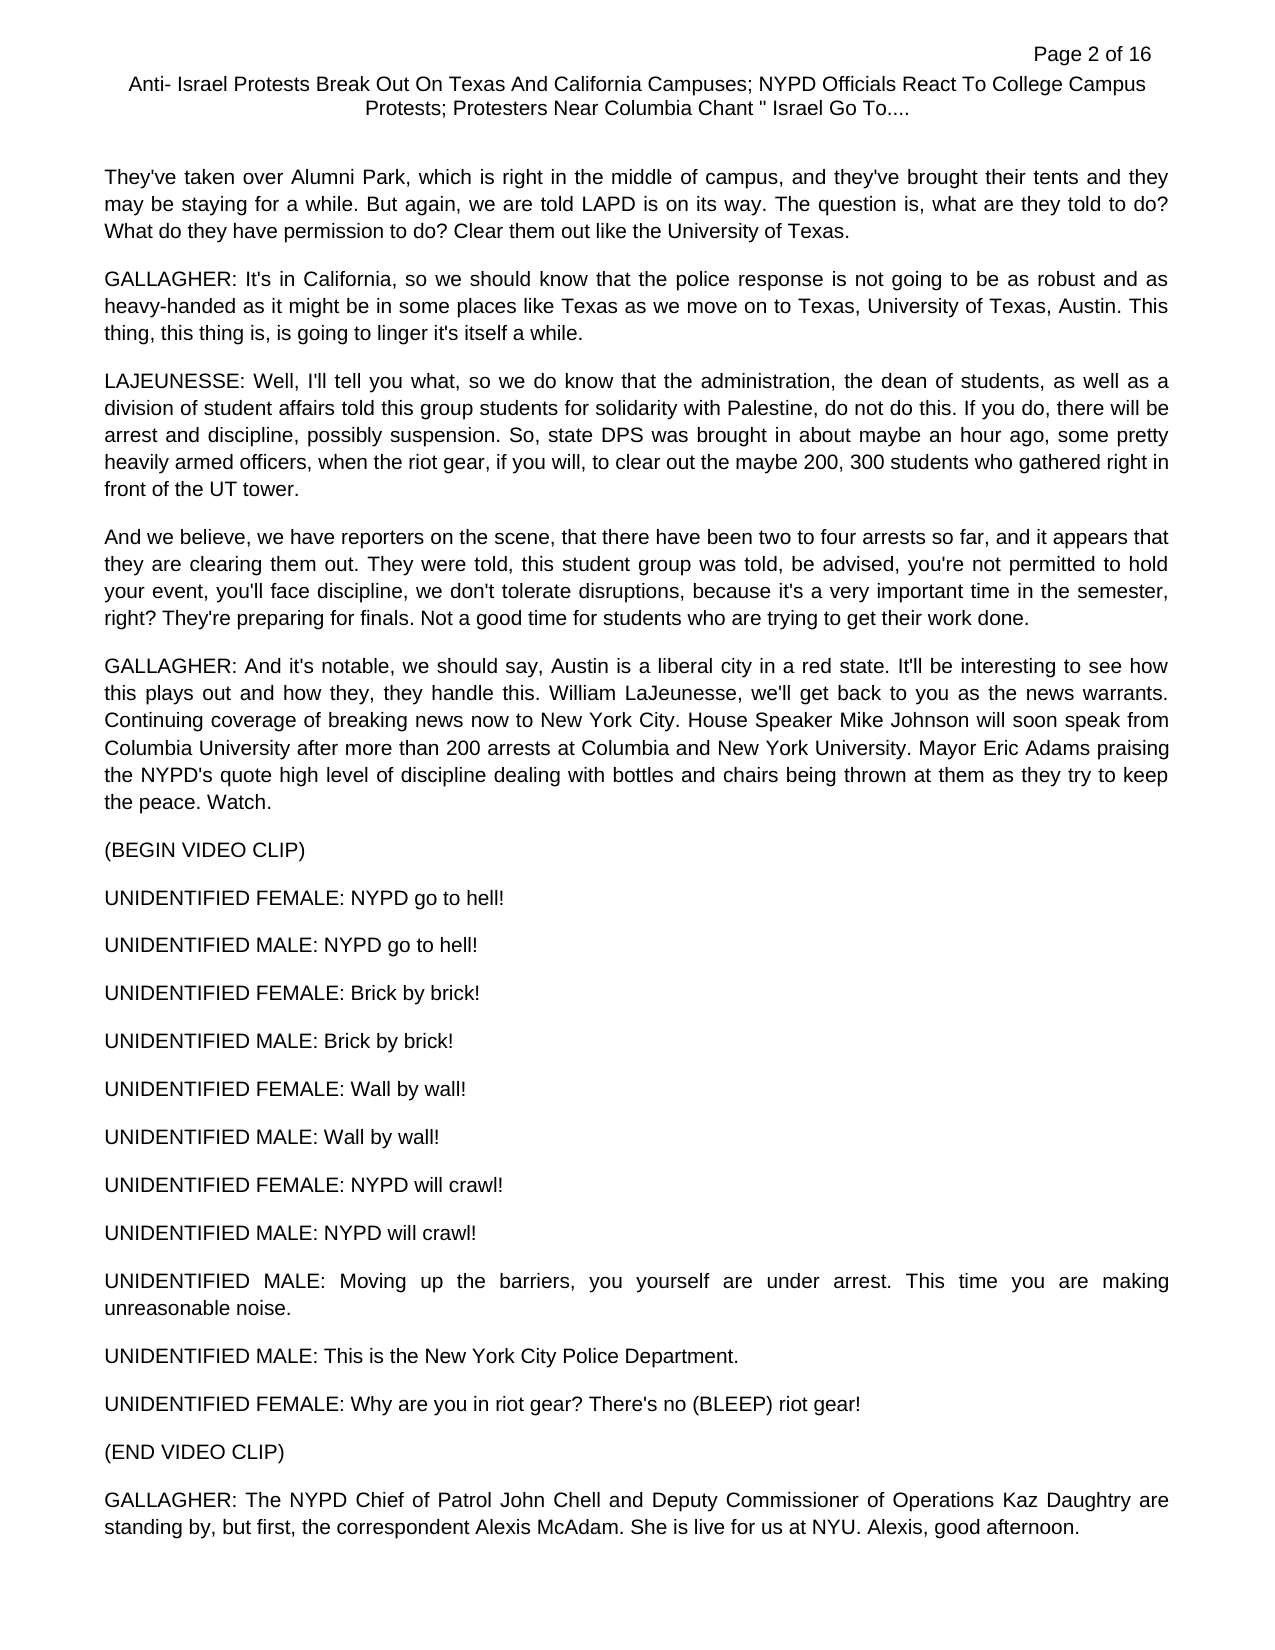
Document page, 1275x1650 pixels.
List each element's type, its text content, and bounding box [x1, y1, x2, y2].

text GALLAGHER: The NYPD Chief of Patrol John Chell and Deputy Commissioner of Operations Kaz Daughtry are standing by, but first, the correspondent Alexis McAdam. She is live for us at NYU. Alexis, good afternoon. [104, 1484, 1171, 1538]
text UNIDENTIFIED FEMALE: NYPD will crawl! [104, 1170, 1171, 1197]
text GALLAGHER: It's in California, so we should know that the police response is not going to be as robust and as heavy-handed as it might be in some places like Texas as we move on to Texas, University of Texas, Austin. This thing, this thing is, is going to linger it's itself a while. [104, 263, 1171, 345]
text UNIDENTIFIED MALE: NYPD will crawl! [104, 1218, 1171, 1245]
text UNIDENTIFIED MALE: Wall by wall! [104, 1122, 1171, 1149]
text UNIDENTIFIED MALE: Brick by brick! [104, 1026, 1171, 1053]
text GALLAGHER: And it's notable, we should say, Austin is a liberal city in a red state. It'll be interesting to see how this plays out and how they, they handle this. William LaJeunesse, we'll get back to you as the news warrants. Continuing coverage of breaking news now to New York City. House Speaker Mike Johnson will soon speak from Columbia University after more than 200 arrests at Columbia and New York University. Mayor Eric Adams praising the NYPD's quote high level of discipline dealing with bottles and chairs being thrown at them as they try to keep the peace. Watch. [104, 651, 1171, 813]
text And we believe, we have reporters on the scene, that there have been two to four arrests so far, and it appears that they are clearing them out. They were told, this student group was told, be advised, you're not permitted to hold your event, you'll face discipline, we don't tolerate disruptions, because it's a very important time in the semester, right? They're preparing for finals. Not a good time for students who are trying to get their work done. [104, 522, 1171, 630]
text UNIDENTIFIED FEMALE: Brick by brick! [104, 978, 1171, 1005]
text They've taken over Alumni Park, which is right in the middle of campus, and they've brought their tents and they may be staying for a while. But again, we are told LAPD is on its way. The question is, what are they told to do? What do they have permission to do? Clear them out like the University of Texas. [104, 161, 1171, 243]
text UNIDENTIFIED FEMALE: Why are you in riot gear? There's no (BLEEP) riot gear! [104, 1388, 1171, 1416]
text UNIDENTIFIED FEMALE: NYPD go to hell! [104, 882, 1171, 909]
text (END VIDEO CLIP) [104, 1436, 1171, 1463]
text UNIDENTIFIED MALE: Moving up the barriers, you yourself are under arrest. This time you are making unreasonable noise. [104, 1266, 1171, 1320]
text LAJEUNESSE: Well, I'll tell you what, so we do know that the administration, the dean of students, as well as a division of student affairs told this group students for solidarity with Palestine, do not do this. If you do, there will be arrest and discipline, possibly suspension. So, state DPS was brought in about maybe an hour ago, some pretty heavily armed officers, when the riot gear, if you will, to clear out the maybe 200, 300 students who gathered right in front of the UT tower. [104, 366, 1171, 501]
text (BEGIN VIDEO CLIP) [104, 834, 1171, 861]
text UNIDENTIFIED FEMALE: Wall by wall! [104, 1074, 1171, 1101]
text UNIDENTIFIED MALE: This is the New York City Police Department. [104, 1341, 1171, 1368]
text UNIDENTIFIED MALE: NYPD go to hell! [104, 930, 1171, 957]
